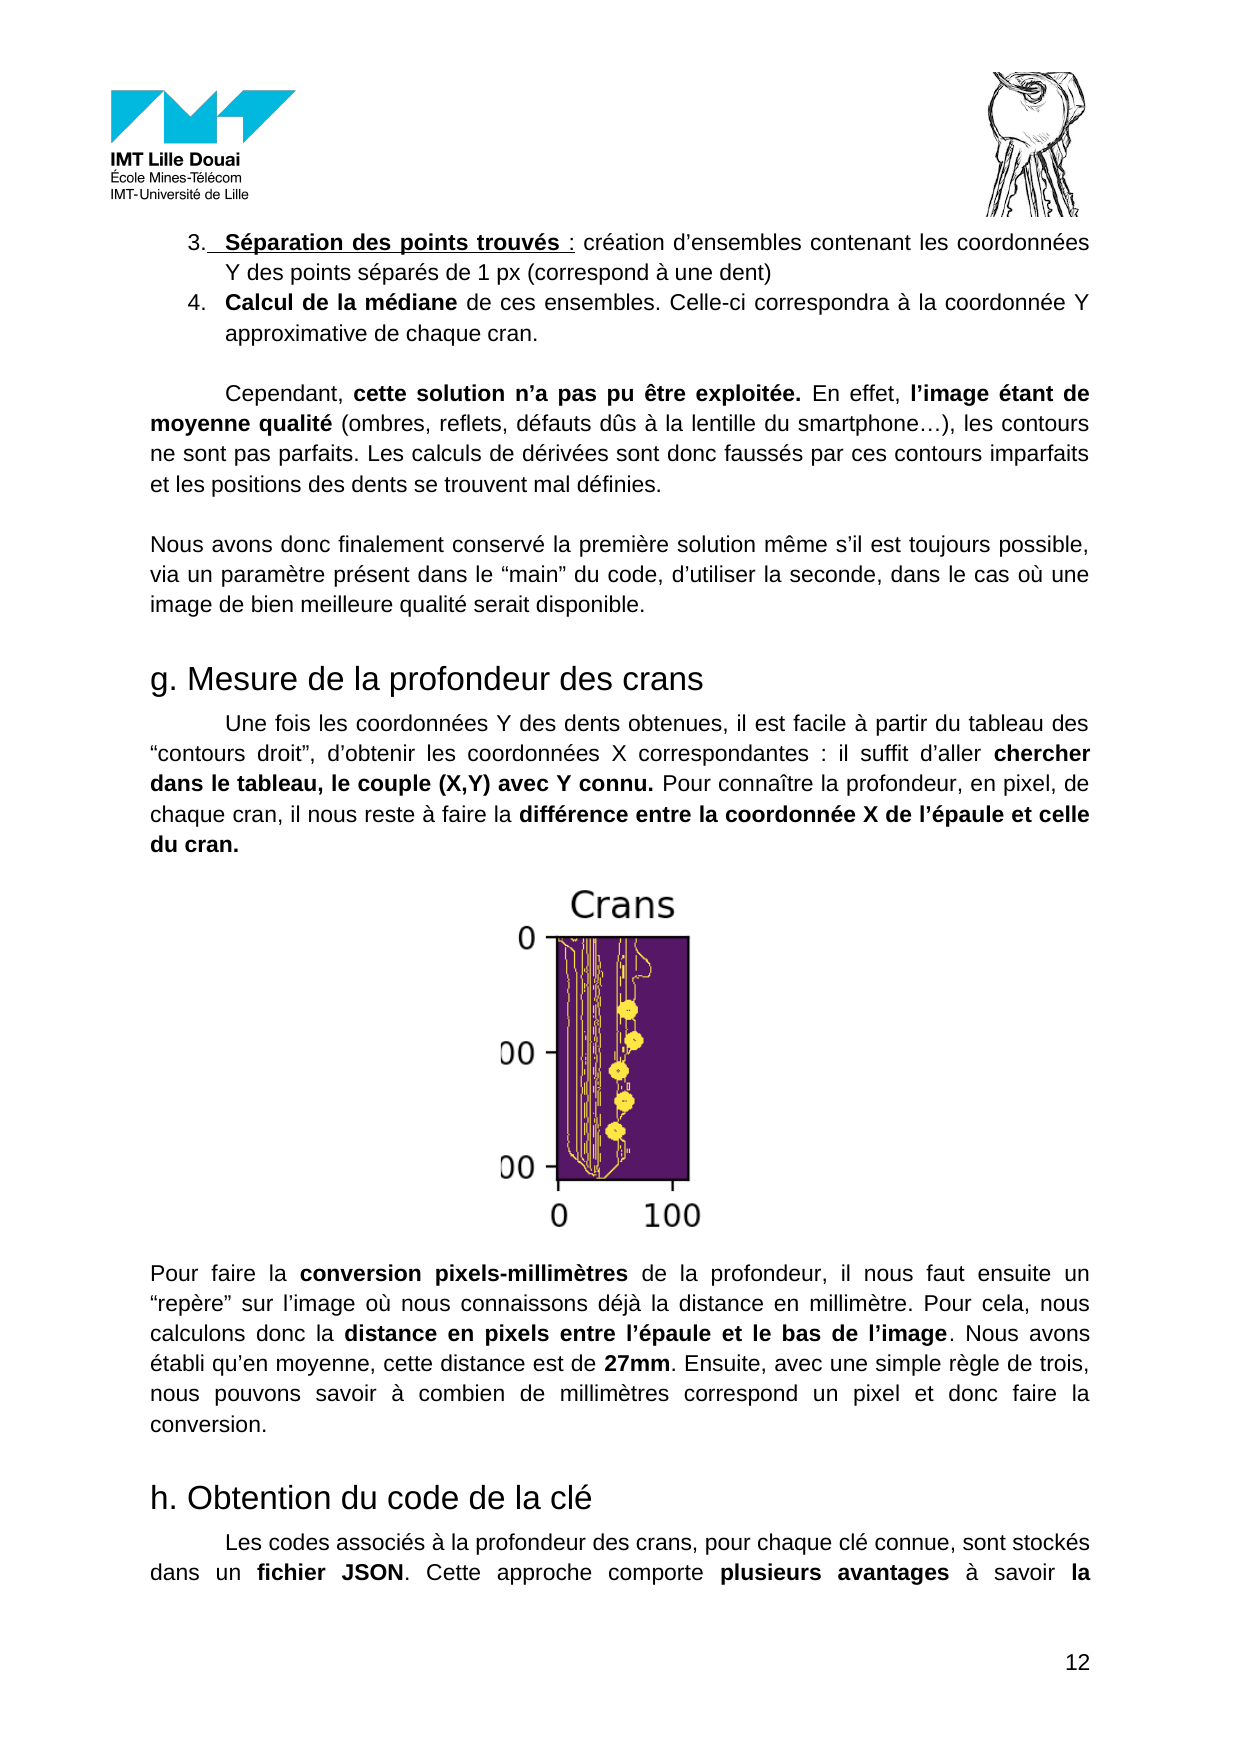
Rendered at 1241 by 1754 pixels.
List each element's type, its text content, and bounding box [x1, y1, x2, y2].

subtitle h. Obtention du code de la clé [150, 1478, 1090, 1517]
list Séparation des points trouvés : création d’ensembles contenant les coordonnées Y des points séparés de 1 px (correspond à une dent) [187, 150, 1090, 285]
list Calcul de la médiane de ces ensembles. Celle-ci correspondra à la coordonnée Y approximative de chaque cran. [187, 289, 1090, 346]
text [150, 1529, 1090, 1586]
text Nous avons donc finalement conservé la première solution même s’il est toujours possible, via un paramètre présent dans le “main” du code, d’utiliser la seconde, dans le cas où une image de bien meilleure qualité serait disponible. [150, 531, 1090, 618]
text Pour faire la conversion pixels-millimètres de la profondeur, il nous faut ensuite un “repère” sur l’image où nous connaissons déjà la distance en millimètre. Pour cela, nous calculons donc la distance en pixels entre l’épaule et le bas de l’image. Nous avons établi qu’en moyenne, cette distance est de 27mm. Ensuite, avec une simple règle de trois, nous pouvons savoir à combien de millimètres correspond un pixel et donc faire la conversion. [150, 1259, 1090, 1437]
picture [500, 861, 740, 1256]
picture [86, 64, 322, 225]
text Une fois les coordonnées Y des dents obtenues, il est facile à partir du tableau des “contours droit”, d’obtenir les coordonnées X correspondantes : il suffit d’aller chercher dans le tableau, le couple (X,Y) avec Y connu. Pour connaître la profondeur, en pixel, de chaque cran, il nous reste à faire la différence entre la coordonnée X de l’épaule et celle du cran. [150, 710, 1090, 857]
text Cependant, cette solution n’a pas pu être exploitée. En effet, l’image étant de moyenne qualité (ombres, reflets, défauts dûs à la lentille du smartphone…), les contours ne sont pas parfaits. Les calculs de dérivées sont donc faussés par ces contours imparfaits et les positions des dents se trouvent mal définies. [150, 380, 1090, 497]
subtitle g. Mesure de la profondeur des crans [150, 659, 1090, 697]
picture [924, 72, 1131, 217]
